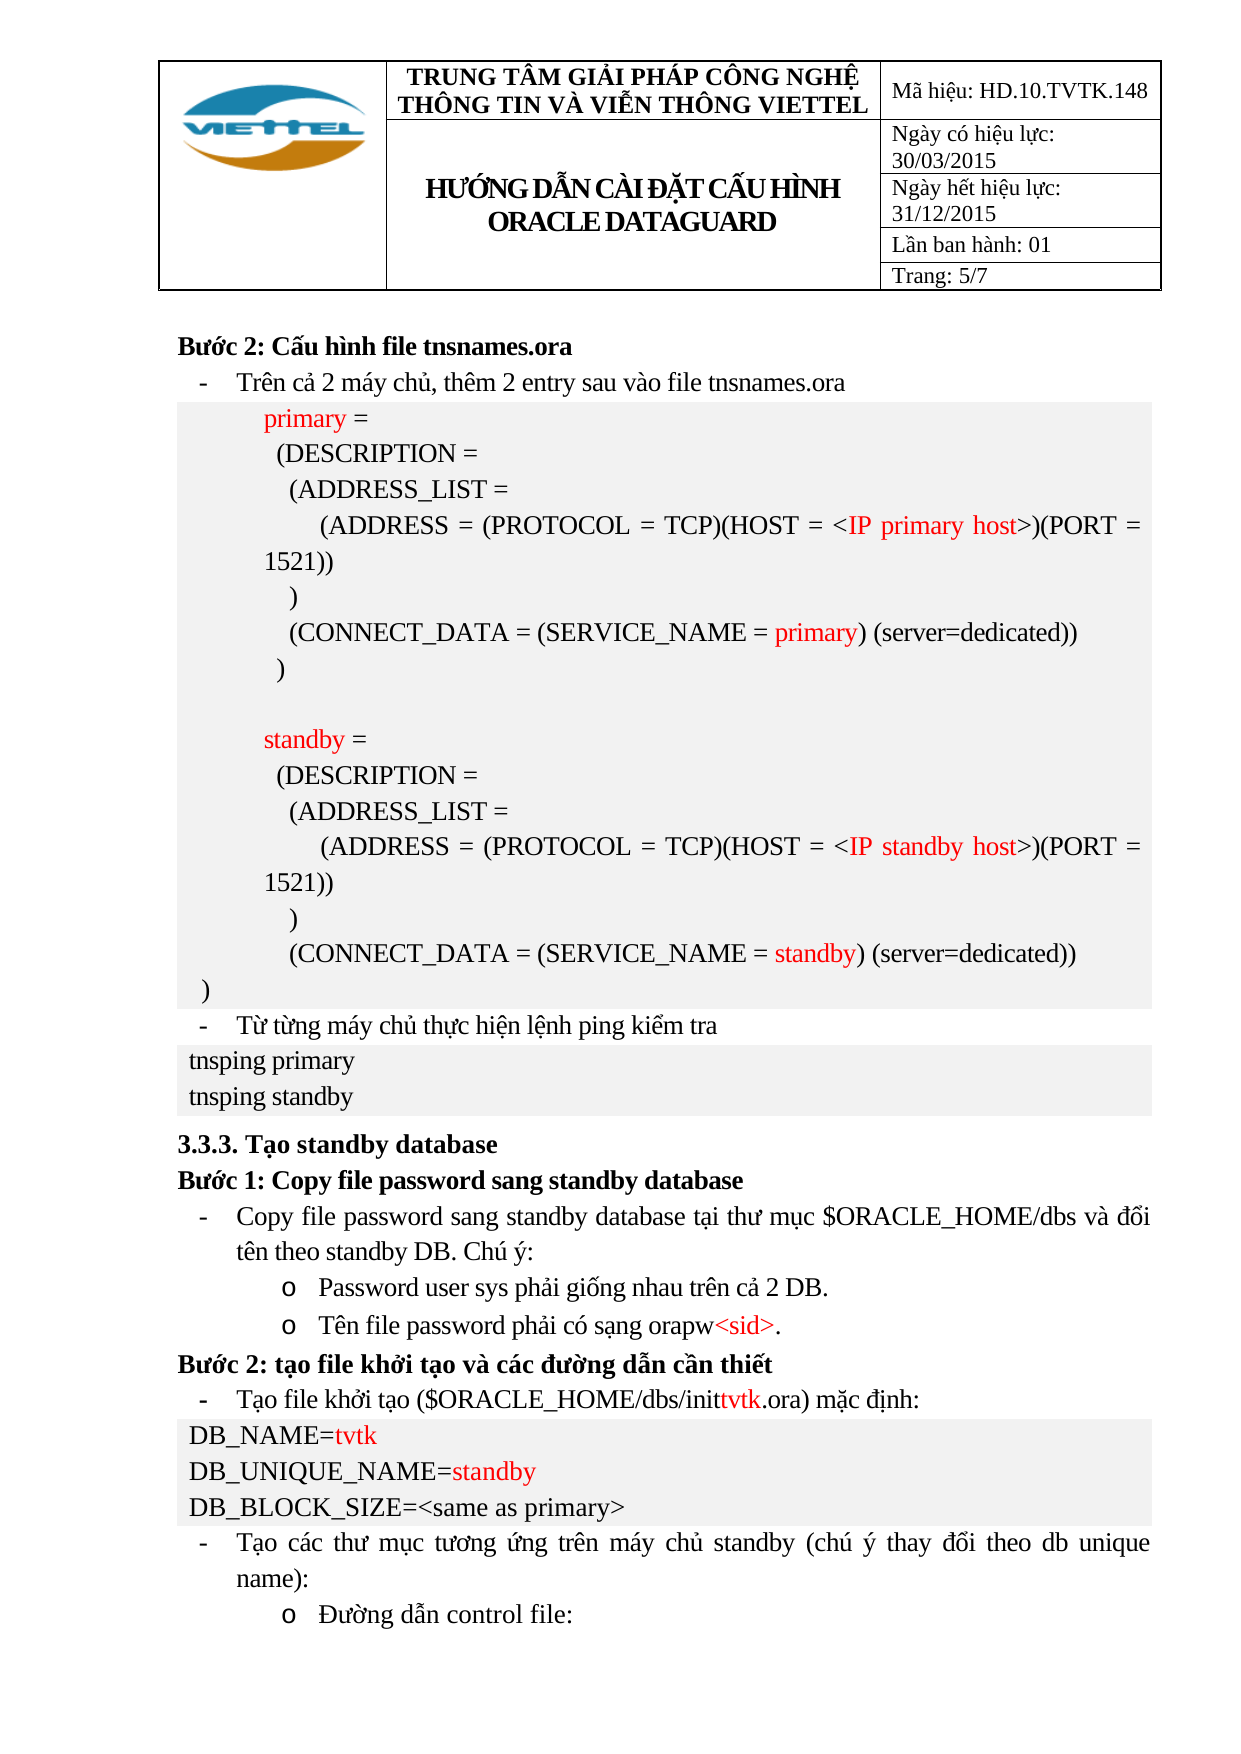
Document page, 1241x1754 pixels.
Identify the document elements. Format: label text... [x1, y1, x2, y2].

list Trên cả 2 máy chủ, thêm 2 entry sau vào file tnsnames.ora [199, 366, 1152, 397]
table_header tnsping primary tnsping standby [177, 1045, 1152, 1116]
picture [171, 78, 379, 179]
list Copy file password sang standby database tại thư mục $ORACLE_HOME/dbs và đổi tên theo standby DB. Chú ý: [199, 1199, 1152, 1266]
text Bước 1: Copy file password sang standby database [177, 1164, 1152, 1195]
list Đường dẫn control file: [281, 1598, 1152, 1631]
list Password user sys phải giống nhau trên cả 2 DB. [281, 1271, 1152, 1304]
text Bước 2: tạo file khởi tạo và các đường dẫn cần thiết [177, 1348, 1152, 1379]
table_header primary = (DESCRIPTION = (ADDRESS_LIST = (ADDRESS = (PROTOCOL = TCP)(HOST = <IP primary host>)(PORT = 1521)) ) (CONNECT_DATA = (SERVICE_NAME = primary) (server=dedicated)) ) standby = (DESCRIPTION = (ADDRESS_LIST = (ADDRESS = (PROTOCOL = TCP)(HOST = <IP standby host>)(PORT = 1521)) ) (CONNECT_DATA = (SERVICE_NAME = standby) (server=dedicated)) ) [177, 402, 1152, 1009]
list Tạo các thư mục tương ứng trên máy chủ standby (chú ý thay đổi theo db unique name): [199, 1526, 1152, 1593]
text 3.3.3. Tạo standby database [177, 1128, 1152, 1159]
list Tên file password phải có sạng orapw<sid>. [281, 1309, 1152, 1343]
list Từ từng máy chủ thực hiện lệnh ping kiểm tra [199, 1009, 1152, 1040]
text Bước 2: Cấu hình file tnsnames.ora [177, 330, 1152, 361]
table_header DB_NAME=tvtk DB_UNIQUE_NAME=standby DB_BLOCK_SIZE=<same as primary> [177, 1419, 1152, 1526]
list Tạo file khởi tạo ($ORACLE_HOME/dbs/inittvtk.ora) mặc định: [199, 1384, 1152, 1415]
